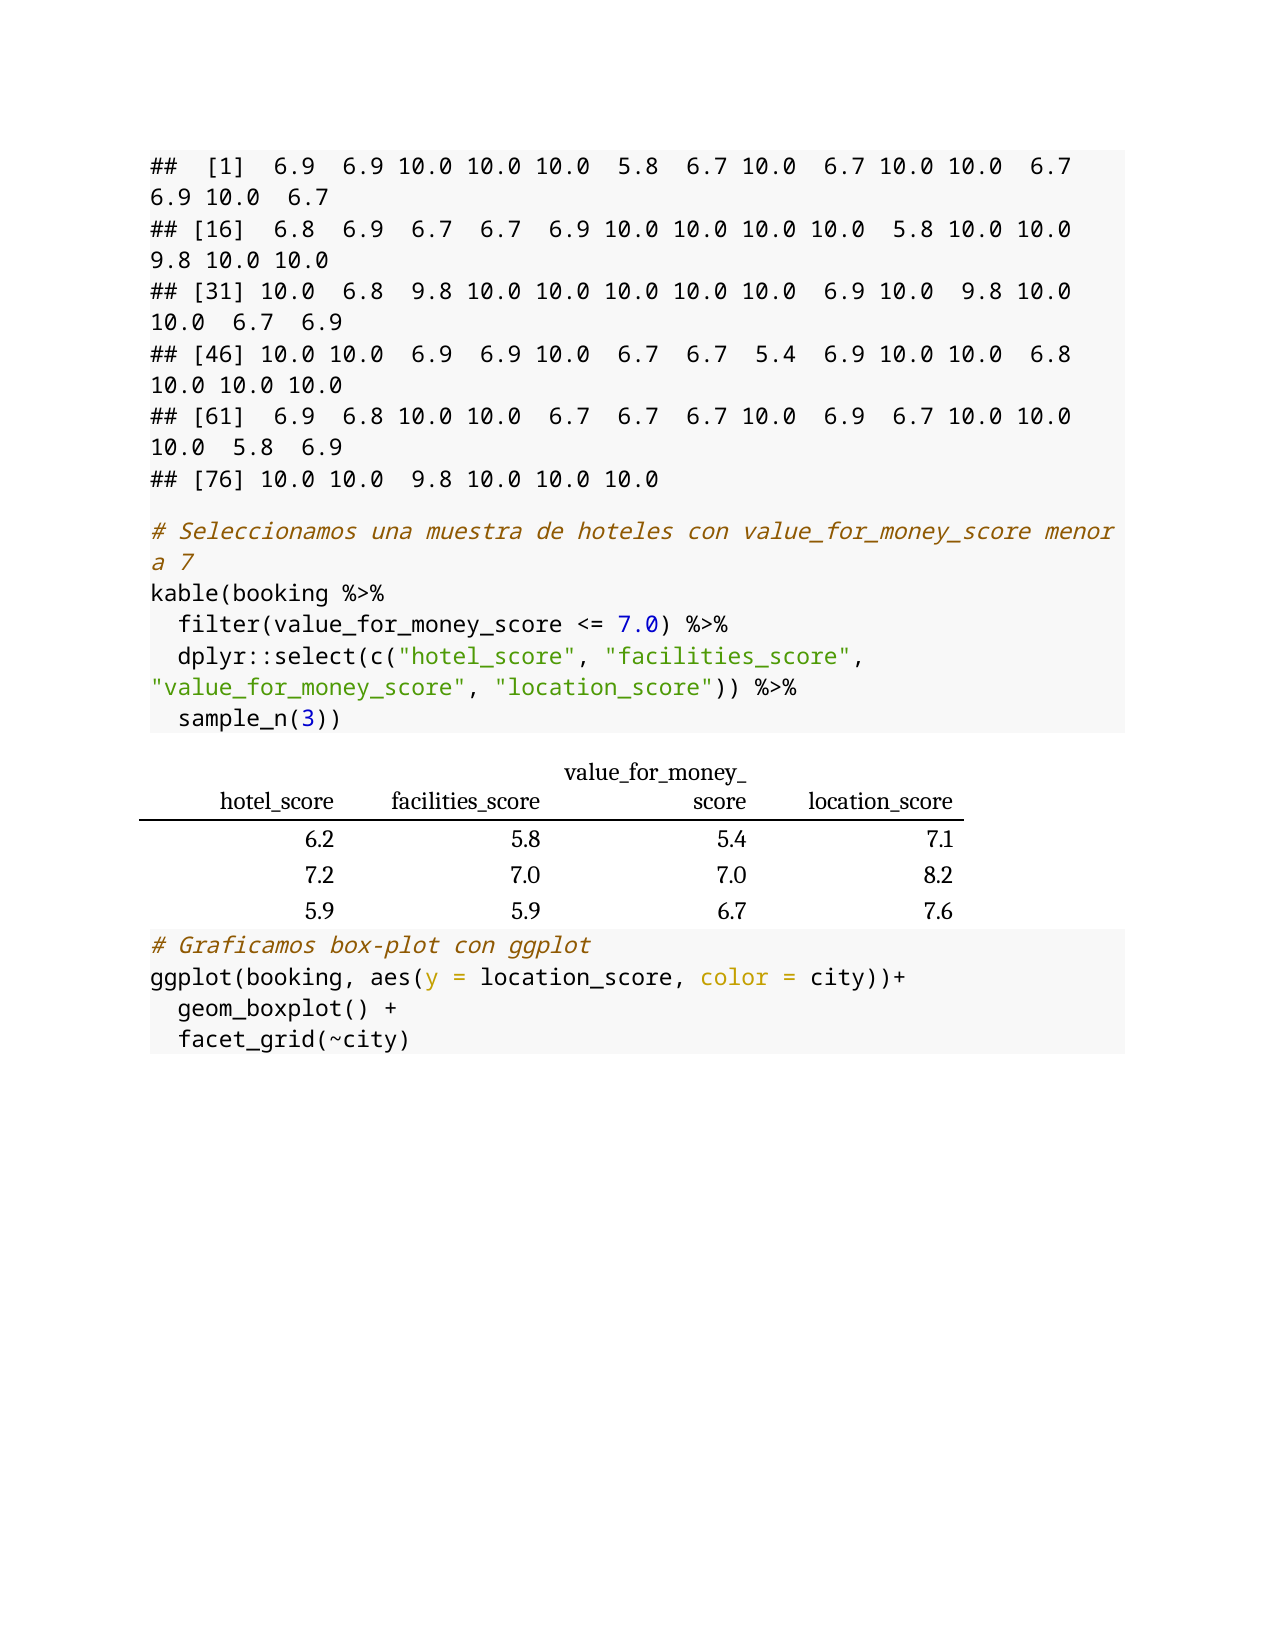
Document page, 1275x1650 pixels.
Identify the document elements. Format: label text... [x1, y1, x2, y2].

table_cell 5.9 [139, 893, 345, 929]
table_header location_score [758, 754, 964, 819]
table_cell 7.6 [758, 893, 964, 929]
table_cell 7.2 [139, 857, 345, 893]
text # Graficamos box-plot con ggplot ggplot(booking, aes(y = location_score, color = city))+ geom_boxplot() + facet_grid(~city) [150, 929, 1125, 1054]
table_cell 6.7 [551, 893, 757, 929]
table_cell 8.2 [758, 857, 964, 893]
table_header hotel_score [139, 754, 345, 819]
table_cell 7.1 [758, 821, 964, 857]
table_cell 5.9 [345, 893, 551, 929]
text # Seleccionamos una muestra de hoteles con value_for_money_score menor a 7 kable(booking %>% filter(value_for_money_score <= 7.0) %>% dplyr::select(c("hotel_score", "facilities_score", "value_for_money_score", "location_score")) %>% sample_n(3)) [150, 514, 1125, 733]
table_header facilities_score [345, 754, 551, 819]
table_header value_for_money_score [551, 754, 757, 819]
table_cell 7.0 [345, 857, 551, 893]
table_cell 7.0 [551, 857, 757, 893]
text ## [1] 6.9 6.9 10.0 10.0 10.0 5.8 6.7 10.0 6.7 10.0 10.0 6.7 6.9 10.0 6.7 ## [16] 6.8 6.9 6.7 6.7 6.9 10.0 10.0 10.0 10.0 5.8 10.0 10.0 9.8 10.0 10.0 ## [31] 10.0 6.8 9.8 10.0 10.0 10.0 10.0 10.0 6.9 10.0 9.8 10.0 10.0 6.7 6.9 ## [46] 10.0 10.0 6.9 6.9 10.0 6.7 6.7 5.4 6.9 10.0 10.0 6.8 10.0 10.0 10.0 ## [61] 6.9 6.8 10.0 10.0 6.7 6.7 6.7 10.0 6.9 6.7 10.0 10.0 10.0 5.8 6.9 ## [76] 10.0 10.0 9.8 10.0 10.0 10.0 [150, 150, 1125, 494]
table_cell 5.4 [551, 821, 757, 857]
table_cell 6.2 [139, 821, 345, 857]
table_cell 5.8 [345, 821, 551, 857]
